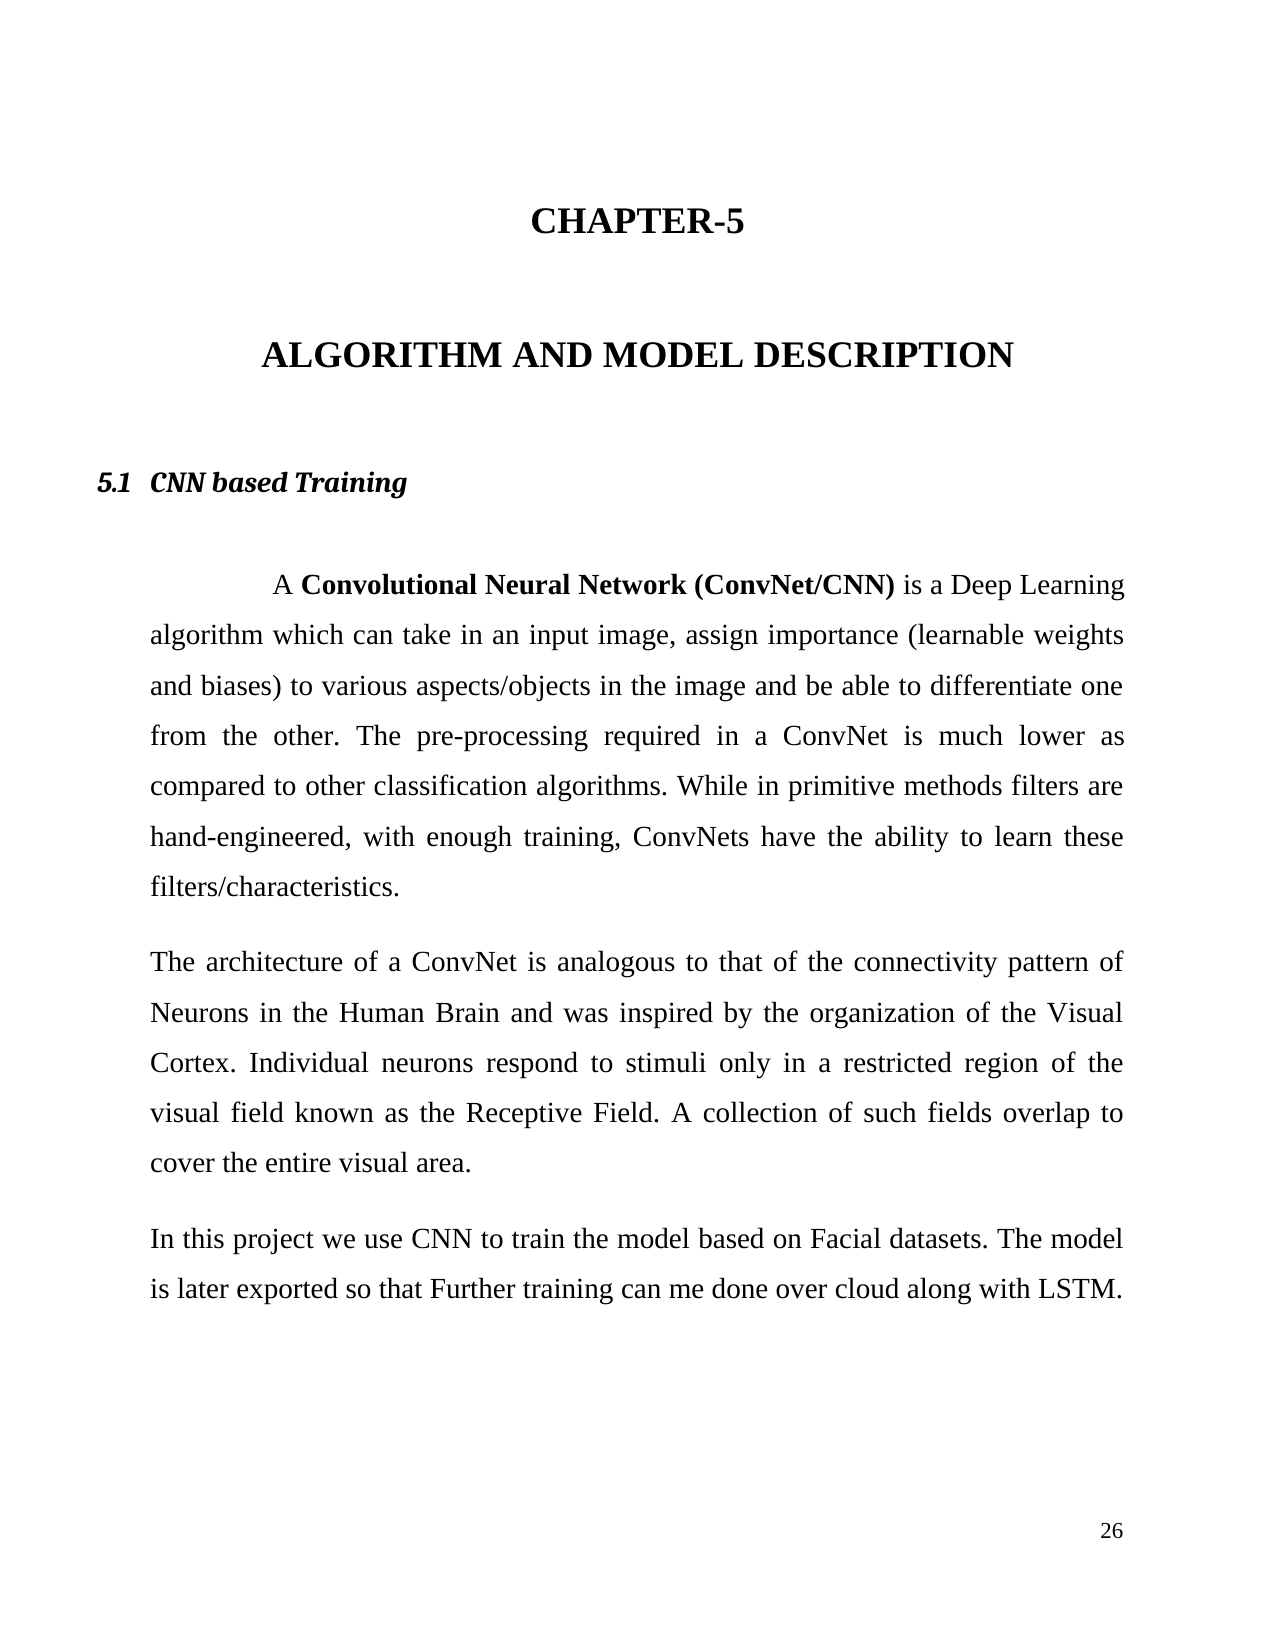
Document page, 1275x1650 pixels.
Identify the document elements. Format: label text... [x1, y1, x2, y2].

subtitle CHAPTER-5 [150, 198, 1125, 241]
text The architecture of a ConvNet is analogous to that of the connectivity pattern of Neurons in the Human Brain and was inspired by the organization of the Visual Cortex. Individual neurons respond to stimuli only in a restricted region of the visual field known as the Receptive Field. A collection of such fields overlap to cover the entire visual area. [150, 944, 1125, 1179]
text In this project we use CNN to train the model based on Facial datasets. The model is later exported so that Further training can me done over cloud along with LSTM. [150, 1221, 1125, 1305]
text ALGORITHM AND MODEL DESCRIPTION [150, 332, 1125, 375]
text A Convolutional Neural Network (ConvNet/CNN) is a Deep Learning algorithm which can take in an input image, assign importance (learnable weights and biases) to various aspects/objects in the image and be able to differentiate one from the other. The pre-processing required in a ConvNet is much lower as compared to other classification algorithms. While in primitive methods filters are hand-engineered, with enough training, ConvNets have the ability to learn these filters/characteristics. [150, 567, 1125, 902]
subtitle CNN based Training [97, 466, 1125, 500]
